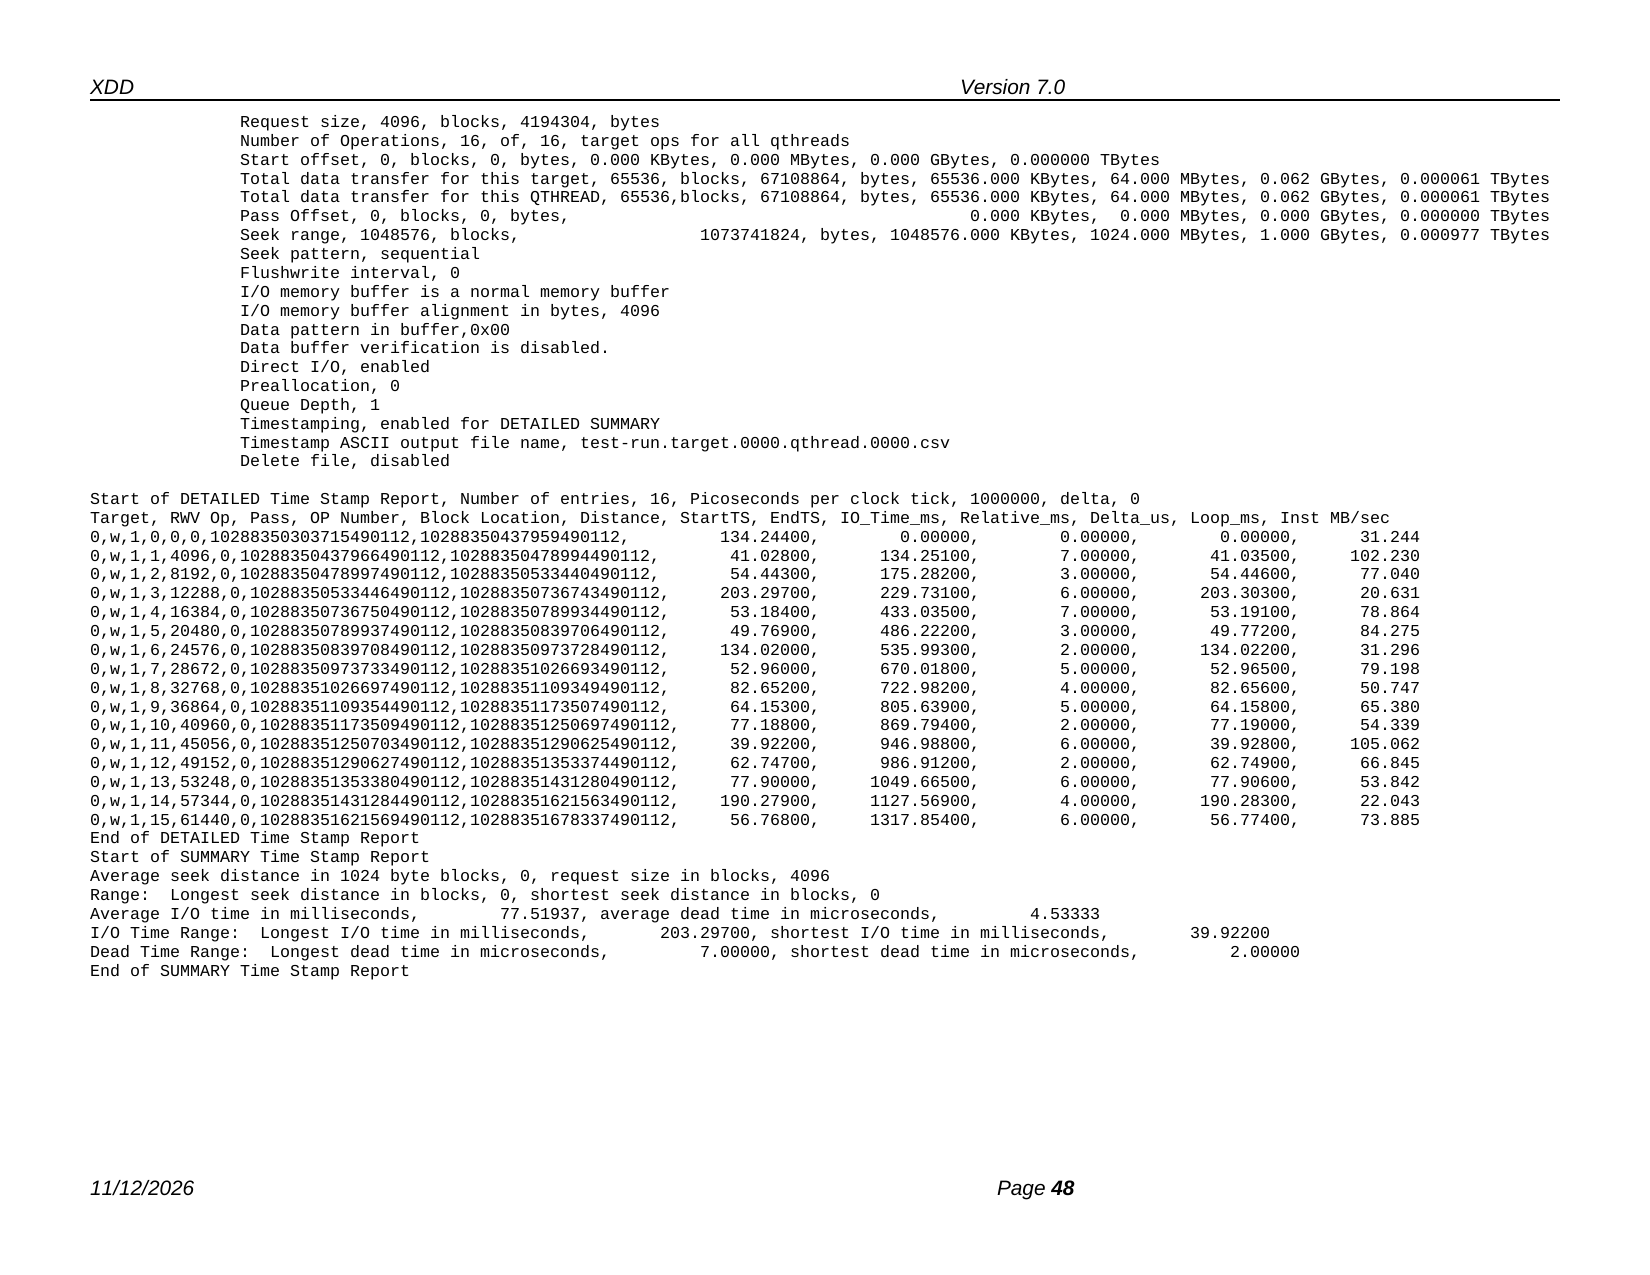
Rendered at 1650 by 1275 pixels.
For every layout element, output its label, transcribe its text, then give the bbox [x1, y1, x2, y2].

text Timestamp ASCII output file name, test-run.target.0000.qthread.0000.csv [90, 434, 1560, 453]
text Average seek distance in 1024 byte blocks, 0, request size in blocks, 4096 [90, 868, 1560, 887]
text 0,w,1,10,40960,0,10288351173509490112,10288351250697490112, 77.18800, 869.79400, 2.00000, 77.19000, 54.339 [90, 717, 1560, 736]
text Preallocation, 0 [90, 378, 1560, 396]
text Start offset, 0, blocks, 0, bytes, 0.000 KBytes, 0.000 MBytes, 0.000 GBytes, 0.000000 TBytes [90, 151, 1560, 170]
text 0,w,1,3,12288,0,10288350533446490112,10288350736743490112, 203.29700, 229.73100, 6.00000, 203.30300, 20.631 [90, 585, 1560, 604]
text Data buffer verification is disabled. [90, 340, 1560, 359]
text Data pattern in buffer,0x00 [90, 321, 1560, 340]
text 0,w,1,14,57344,0,10288351431284490112,10288351621563490112, 190.27900, 1127.56900, 4.00000, 190.28300, 22.043 [90, 792, 1560, 811]
text I/O Time Range: Longest I/O time in milliseconds, 203.29700, shortest I/O time in milliseconds, 39.92200 [90, 924, 1560, 943]
text Flushwrite interval, 0 [90, 264, 1560, 283]
text 0,w,1,7,28672,0,10288350973733490112,10288351026693490112, 52.96000, 670.01800, 5.00000, 52.96500, 79.198 [90, 660, 1560, 679]
text End of DETAILED Time Stamp Report [90, 830, 1560, 849]
text Start of DETAILED Time Stamp Report, Number of entries, 16, Picoseconds per clock tick, 1000000, delta, 0 [90, 491, 1560, 509]
text Total data transfer for this QTHREAD, 65536,blocks, 67108864, bytes, 65536.000 KBytes, 64.000 MBytes, 0.062 GBytes, 0.000061 TBytes [90, 189, 1560, 208]
text Delete file, disabled [90, 453, 1560, 472]
text 0,w,1,12,49152,0,10288351290627490112,10288351353374490112, 62.74700, 986.91200, 2.00000, 62.74900, 66.845 [90, 755, 1560, 773]
text Seek pattern, sequential [90, 246, 1560, 264]
text 0,w,1,13,53248,0,10288351353380490112,10288351431280490112, 77.90000, 1049.66500, 6.00000, 77.90600, 53.842 [90, 773, 1560, 792]
text I/O memory buffer is a normal memory buffer [90, 283, 1560, 302]
text 0,w,1,11,45056,0,10288351250703490112,10288351290625490112, 39.92200, 946.98800, 6.00000, 39.92800, 105.062 [90, 736, 1560, 755]
text 0,w,1,6,24576,0,10288350839708490112,10288350973728490112, 134.02000, 535.99300, 2.00000, 134.02200, 31.296 [90, 642, 1560, 660]
text Direct I/O, enabled [90, 359, 1560, 378]
text I/O memory buffer alignment in bytes, 4096 [90, 302, 1560, 321]
text 0,w,1,4,16384,0,10288350736750490112,10288350789934490112, 53.18400, 433.03500, 7.00000, 53.19100, 78.864 [90, 604, 1560, 623]
text Total data transfer for this target, 65536, blocks, 67108864, bytes, 65536.000 KBytes, 64.000 MBytes, 0.062 GBytes, 0.000061 TBytes [90, 170, 1560, 189]
text Queue Depth, 1 [90, 396, 1560, 415]
text End of SUMMARY Time Stamp Report [90, 962, 1560, 981]
text Pass Offset, 0, blocks, 0, bytes, 0.000 KBytes, 0.000 MBytes, 0.000 GBytes, 0.000000 TBytes [90, 208, 1560, 227]
text 0,w,1,8,32768,0,10288351026697490112,10288351109349490112, 82.65200, 722.98200, 4.00000, 82.65600, 50.747 [90, 679, 1560, 698]
text 0,w,1,9,36864,0,10288351109354490112,10288351173507490112, 64.15300, 805.63900, 5.00000, 64.15800, 65.380 [90, 698, 1560, 717]
text Start of SUMMARY Time Stamp Report [90, 849, 1560, 868]
text Timestamping, enabled for DETAILED SUMMARY [90, 415, 1560, 434]
text 0,w,1,2,8192,0,10288350478997490112,10288350533440490112, 54.44300, 175.28200, 3.00000, 54.44600, 77.040 [90, 566, 1560, 585]
text Request size, 4096, blocks, 4194304, bytes [90, 114, 1560, 132]
text 0,w,1,1,4096,0,10288350437966490112,10288350478994490112, 41.02800, 134.25100, 7.00000, 41.03500, 102.230 [90, 547, 1560, 566]
text Number of Operations, 16, of, 16, target ops for all qthreads [90, 132, 1560, 151]
text Target, RWV Op, Pass, OP Number, Block Location, Distance, StartTS, EndTS, IO_Time_ms, Relative_ms, Delta_us, Loop_ms, Inst MB/sec [90, 509, 1560, 528]
text 0,w,1,15,61440,0,10288351621569490112,10288351678337490112, 56.76800, 1317.85400, 6.00000, 56.77400, 73.885 [90, 811, 1560, 830]
text 0,w,1,0,0,0,10288350303715490112,10288350437959490112, 134.24400, 0.00000, 0.00000, 0.00000, 31.244 [90, 528, 1560, 547]
text Seek range, 1048576, blocks, 1073741824, bytes, 1048576.000 KBytes, 1024.000 MBytes, 1.000 GBytes, 0.000977 TBytes [90, 227, 1560, 246]
text 0,w,1,5,20480,0,10288350789937490112,10288350839706490112, 49.76900, 486.22200, 3.00000, 49.77200, 84.275 [90, 623, 1560, 642]
text Average I/O time in milliseconds, 77.51937, average dead time in microseconds, 4.53333 [90, 906, 1560, 924]
text Range: Longest seek distance in blocks, 0, shortest seek distance in blocks, 0 [90, 887, 1560, 906]
text Dead Time Range: Longest dead time in microseconds, 7.00000, shortest dead time in microseconds, 2.00000 [90, 943, 1560, 962]
